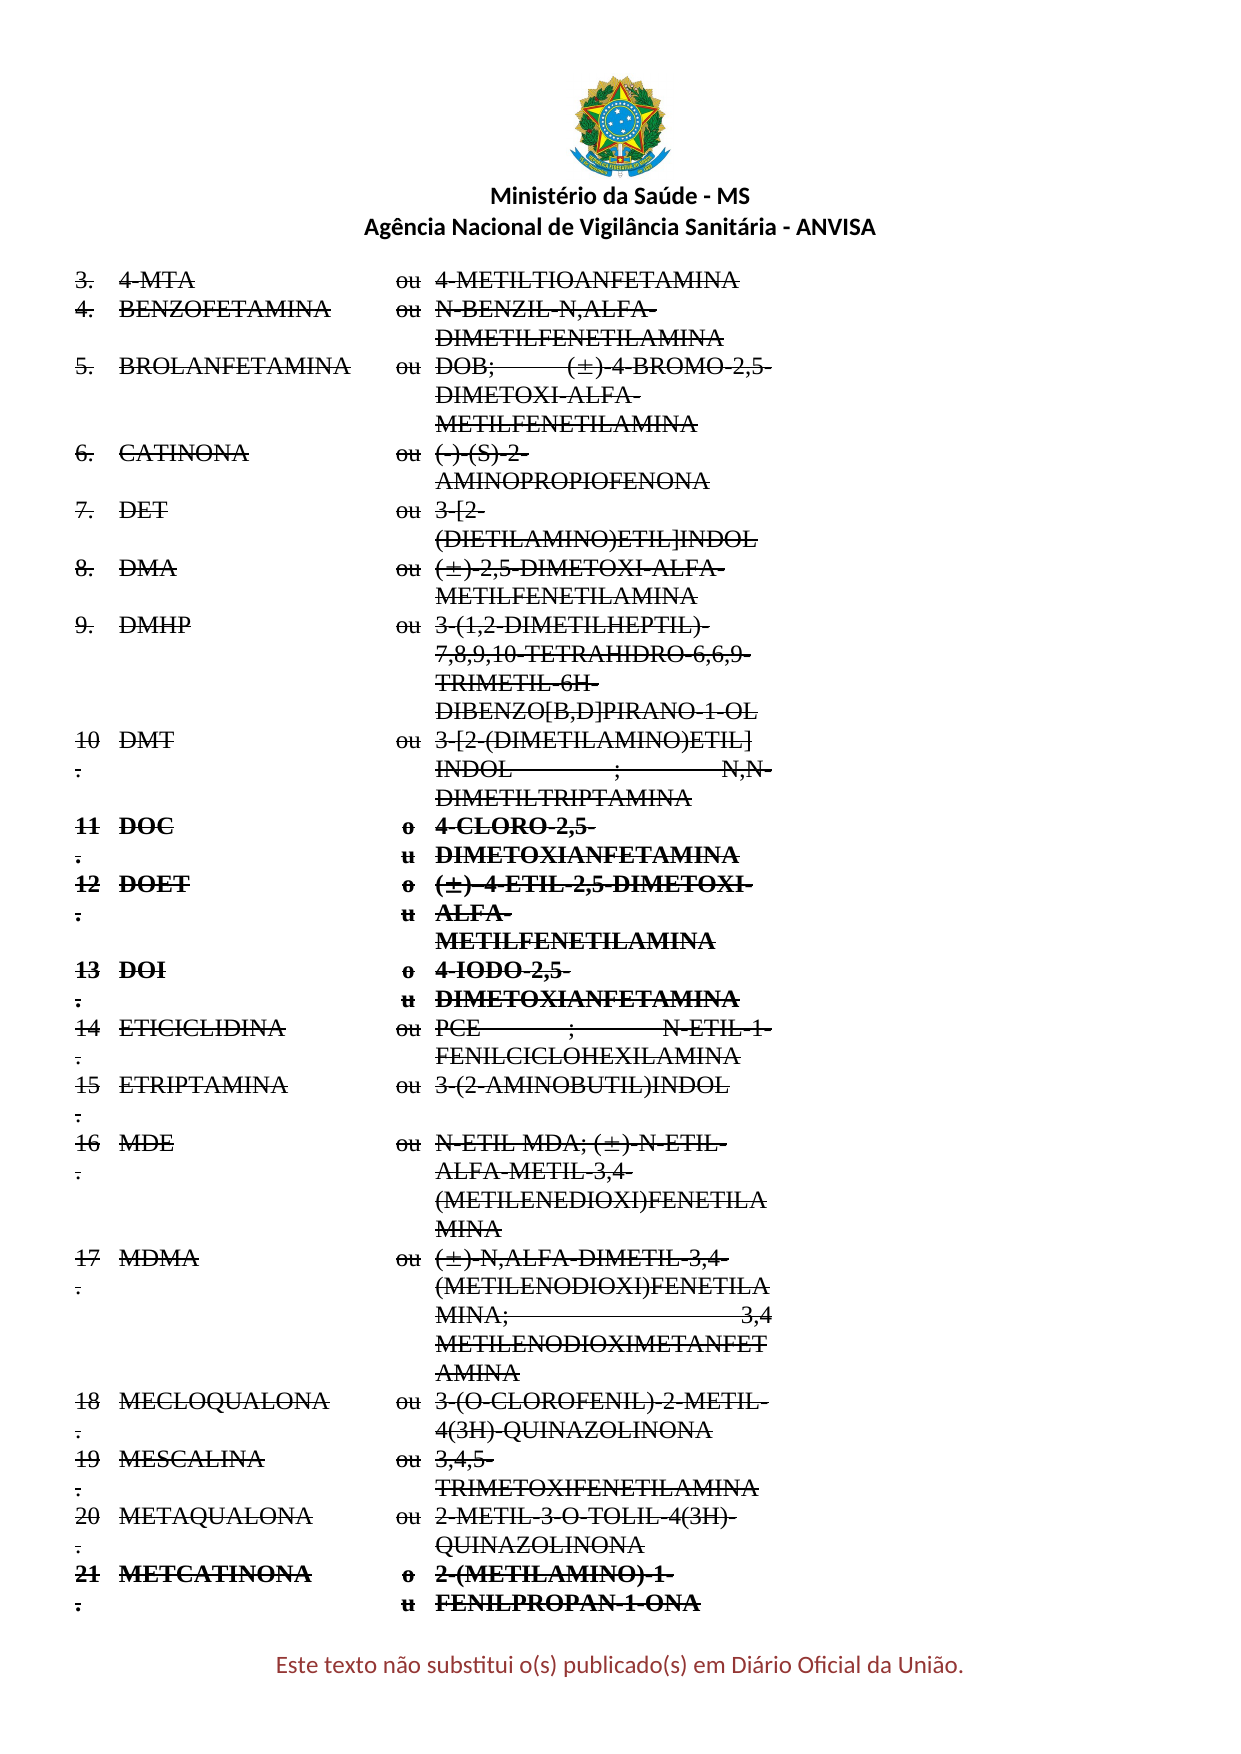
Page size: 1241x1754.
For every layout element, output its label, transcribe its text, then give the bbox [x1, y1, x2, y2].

table_cell ou [388, 1243, 428, 1386]
table_cell ou [388, 1559, 428, 1616]
table_cell ou [388, 1128, 428, 1243]
table_cell 3-[2-(DIMETILAMINO)ETIL] INDOL ; N,N-DIMETILTRIPTAMINA [428, 725, 779, 811]
table_cell 4. [68, 294, 111, 351]
table_cell ou [388, 294, 428, 351]
table_cell BROLANFETAMINA [111, 351, 388, 438]
table_cell 7. [68, 495, 111, 553]
table_cell N-ETIL MDA; ()-N-ETIL-ALFA-METIL-3,4-(METILENEDIOXI)FENETILAMINA [428, 1128, 779, 1243]
table_cell 17. [68, 1243, 111, 1386]
table_cell 4-CLORO-2,5-DIMETOXIANFETAMINA [428, 811, 779, 869]
table_cell CATINONA [111, 438, 388, 495]
table_cell ou [388, 1501, 428, 1559]
table_cell 21. [68, 1559, 111, 1616]
table_cell ou [388, 438, 428, 495]
table_cell ou [388, 1386, 428, 1444]
table_cell METAQUALONA [111, 1501, 388, 1559]
table_cell 11. [68, 811, 111, 869]
table_cell ou [388, 811, 428, 869]
table_cell ()–4-ETIL-2,5-DIMETOXI-ALFA-METILFENETILAMINA [428, 869, 779, 955]
table_cell 2-(METILAMINO)-1-FENILPROPAN-1-ONA [428, 1559, 779, 1616]
table_cell DMHP [111, 610, 388, 725]
table_cell MDE [111, 1128, 388, 1243]
table_cell 4-IODO-2,5-DIMETOXIANFETAMINA [428, 955, 779, 1013]
table_cell ETRIPTAMINA [111, 1070, 388, 1128]
table_cell 3-[2-(DIETILAMINO)ETIL]INDOL [428, 495, 779, 553]
table_cell 3-(2-AMINOBUTIL)INDOL [428, 1070, 779, 1128]
table_cell 15. [68, 1070, 111, 1128]
table_cell ou [388, 955, 428, 1013]
table_cell MECLOQUALONA [111, 1386, 388, 1444]
table_cell 19. [68, 1444, 111, 1501]
table_cell ()-2,5-DIMETOXI-ALFA-METILFENETILAMINA [428, 553, 779, 610]
table_cell ou [388, 553, 428, 610]
table_cell ou [388, 725, 428, 811]
table_cell 2-METIL-3-O-TOLIL-4(3H)-QUINAZOLINONA [428, 1501, 779, 1559]
table_cell 6. [68, 438, 111, 495]
table_cell ou [388, 1070, 428, 1128]
table_cell 10. [68, 725, 111, 811]
table_cell BENZOFETAMINA [111, 294, 388, 351]
table_cell ou [388, 495, 428, 553]
table_cell 3. [68, 265, 111, 294]
table_cell ()-N,ALFA-DIMETIL-3,4-(METILENODIOXI)FENETILAMINA; 3,4 METILENODIOXIMETANFETAMINA [428, 1243, 779, 1386]
table_cell MESCALINA [111, 1444, 388, 1501]
table_cell ou [388, 1444, 428, 1501]
table_cell DOC [111, 811, 388, 869]
table_cell DET [111, 495, 388, 553]
table_cell 4-METILTIOANFETAMINA [428, 265, 779, 294]
table_cell ou [388, 869, 428, 955]
table_cell N-BENZIL-N,ALFA-DIMETILFENETILAMINA [428, 294, 779, 351]
table_cell DOB; ()-4-BROMO-2,5-DIMETOXI-ALFA-METILFENETILAMINA [428, 351, 779, 438]
table_cell MDMA [111, 1243, 388, 1386]
table_cell ETICICLIDINA [111, 1013, 388, 1070]
table_cell 12. [68, 869, 111, 955]
table_cell ou [388, 610, 428, 725]
table_cell 3,4,5-TRIMETOXIFENETILAMINA [428, 1444, 779, 1501]
table_cell 3-(O-CLOROFENIL)-2-METIL-4(3H)-QUINAZOLINONA [428, 1386, 779, 1444]
table_cell 3-(1,2-DIMETILHEPTIL)-7,8,9,10-TETRAHIDRO-6,6,9-TRIMETIL-6H-DIBENZO[B,D]PIRANO-1-OL [428, 610, 779, 725]
table_cell 5. [68, 351, 111, 438]
table_cell 20. [68, 1501, 111, 1559]
table_cell 14. [68, 1013, 111, 1070]
table_cell 8. [68, 553, 111, 610]
table_cell 16. [68, 1128, 111, 1243]
table_cell DMA [111, 553, 388, 610]
table_cell (-)-(S)-2-AMINOPROPIOFENONA [428, 438, 779, 495]
table_cell DOI [111, 955, 388, 1013]
table_cell 9. [68, 610, 111, 725]
table_cell METCATINONA [111, 1559, 388, 1616]
table_cell 13. [68, 955, 111, 1013]
table_cell DOET [111, 869, 388, 955]
table_cell ou [388, 1013, 428, 1070]
table_cell 18. [68, 1386, 111, 1444]
table_cell DMT [111, 725, 388, 811]
table_cell ou [388, 265, 428, 294]
table_cell ou [388, 351, 428, 438]
table_cell PCE ; N-ETIL-1-FENILCICLOHEXILAMINA [428, 1013, 779, 1070]
table_cell 4-MTA [111, 265, 388, 294]
picture [566, 73, 674, 180]
